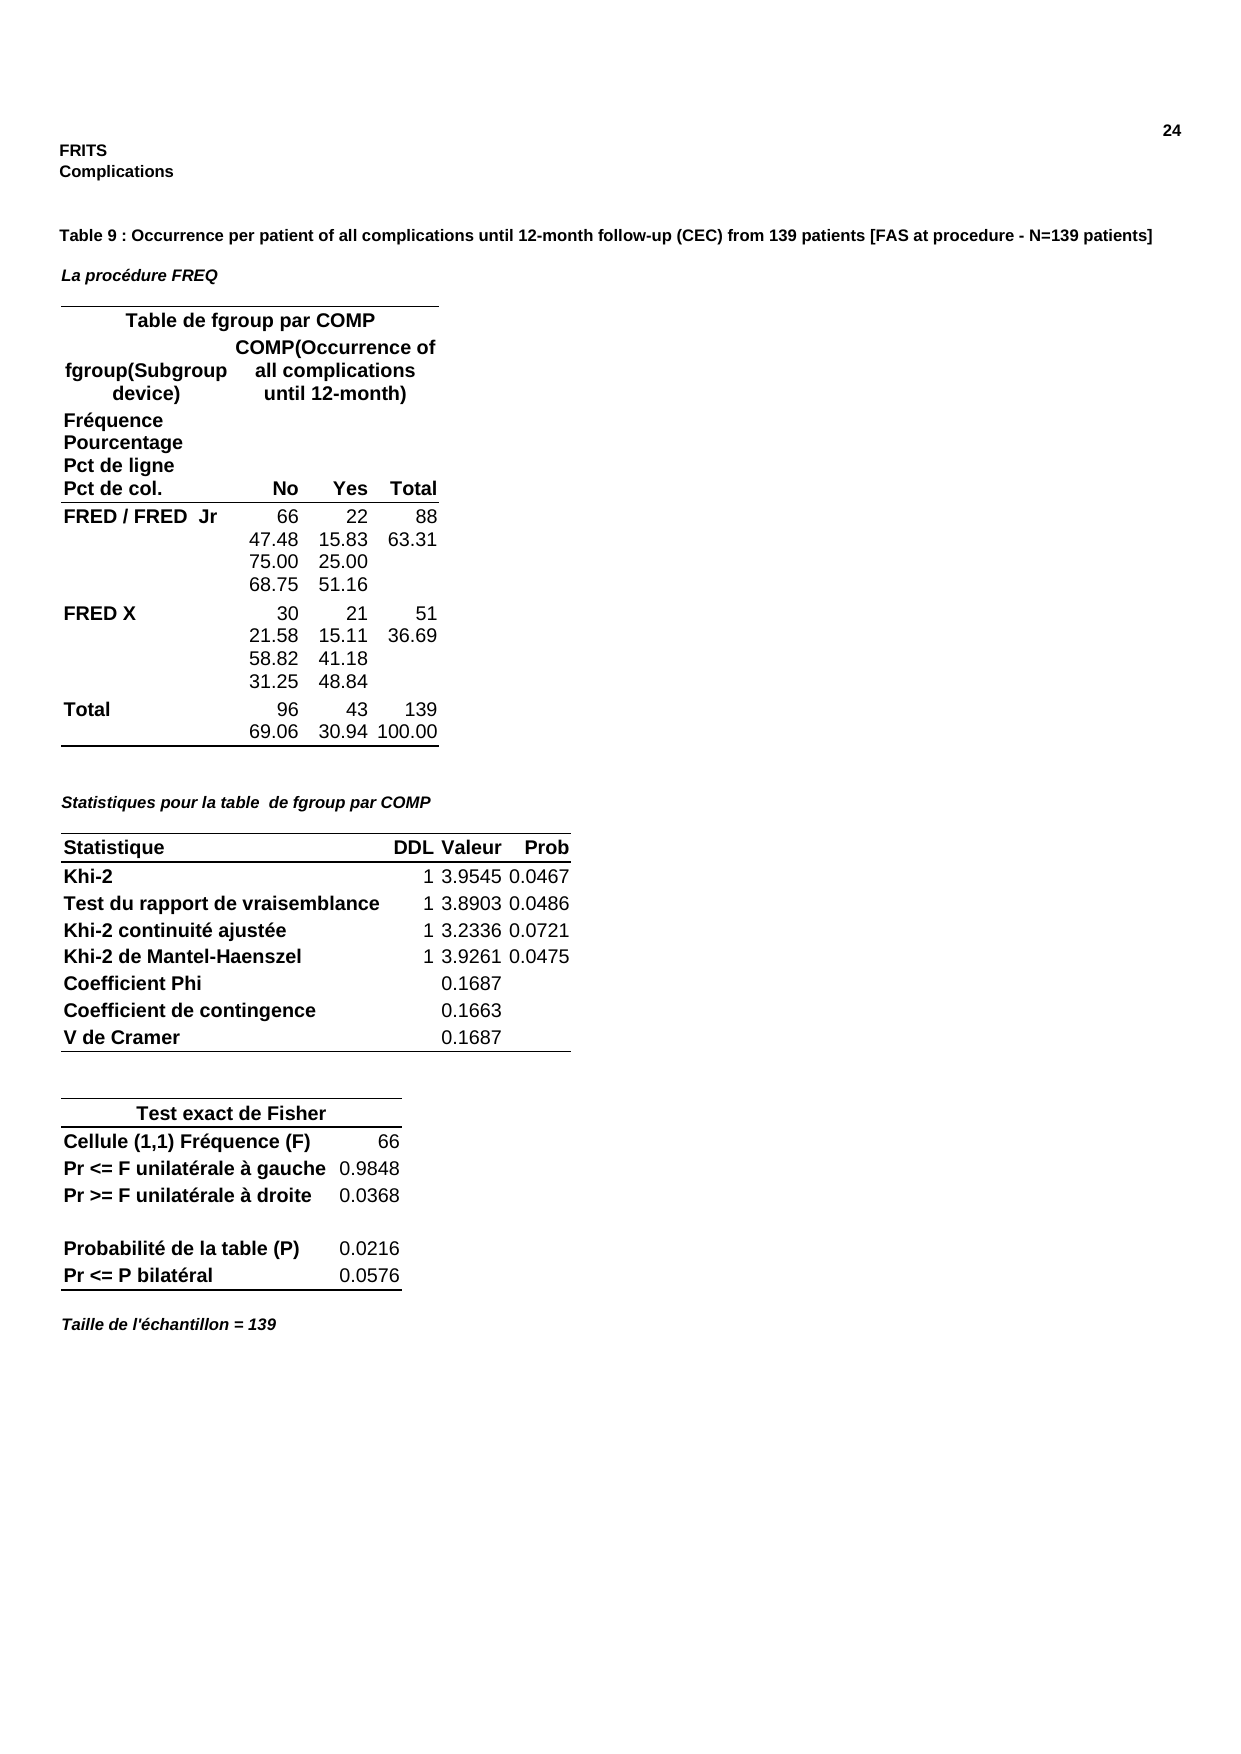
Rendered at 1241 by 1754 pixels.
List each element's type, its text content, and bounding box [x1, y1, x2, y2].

text Complications [59, 162, 1181, 181]
text FRITS [59, 141, 1181, 160]
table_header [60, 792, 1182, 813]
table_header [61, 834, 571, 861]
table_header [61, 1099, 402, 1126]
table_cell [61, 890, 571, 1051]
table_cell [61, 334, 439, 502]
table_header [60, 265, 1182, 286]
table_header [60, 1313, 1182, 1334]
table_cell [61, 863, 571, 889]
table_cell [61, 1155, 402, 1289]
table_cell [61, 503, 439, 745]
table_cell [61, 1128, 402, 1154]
text Table : Occurrence per patient of all complications until 12-month follow-up (CEC) from 139 patients [FAS at procedure - N=139 patients] [59, 226, 1181, 245]
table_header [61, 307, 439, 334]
